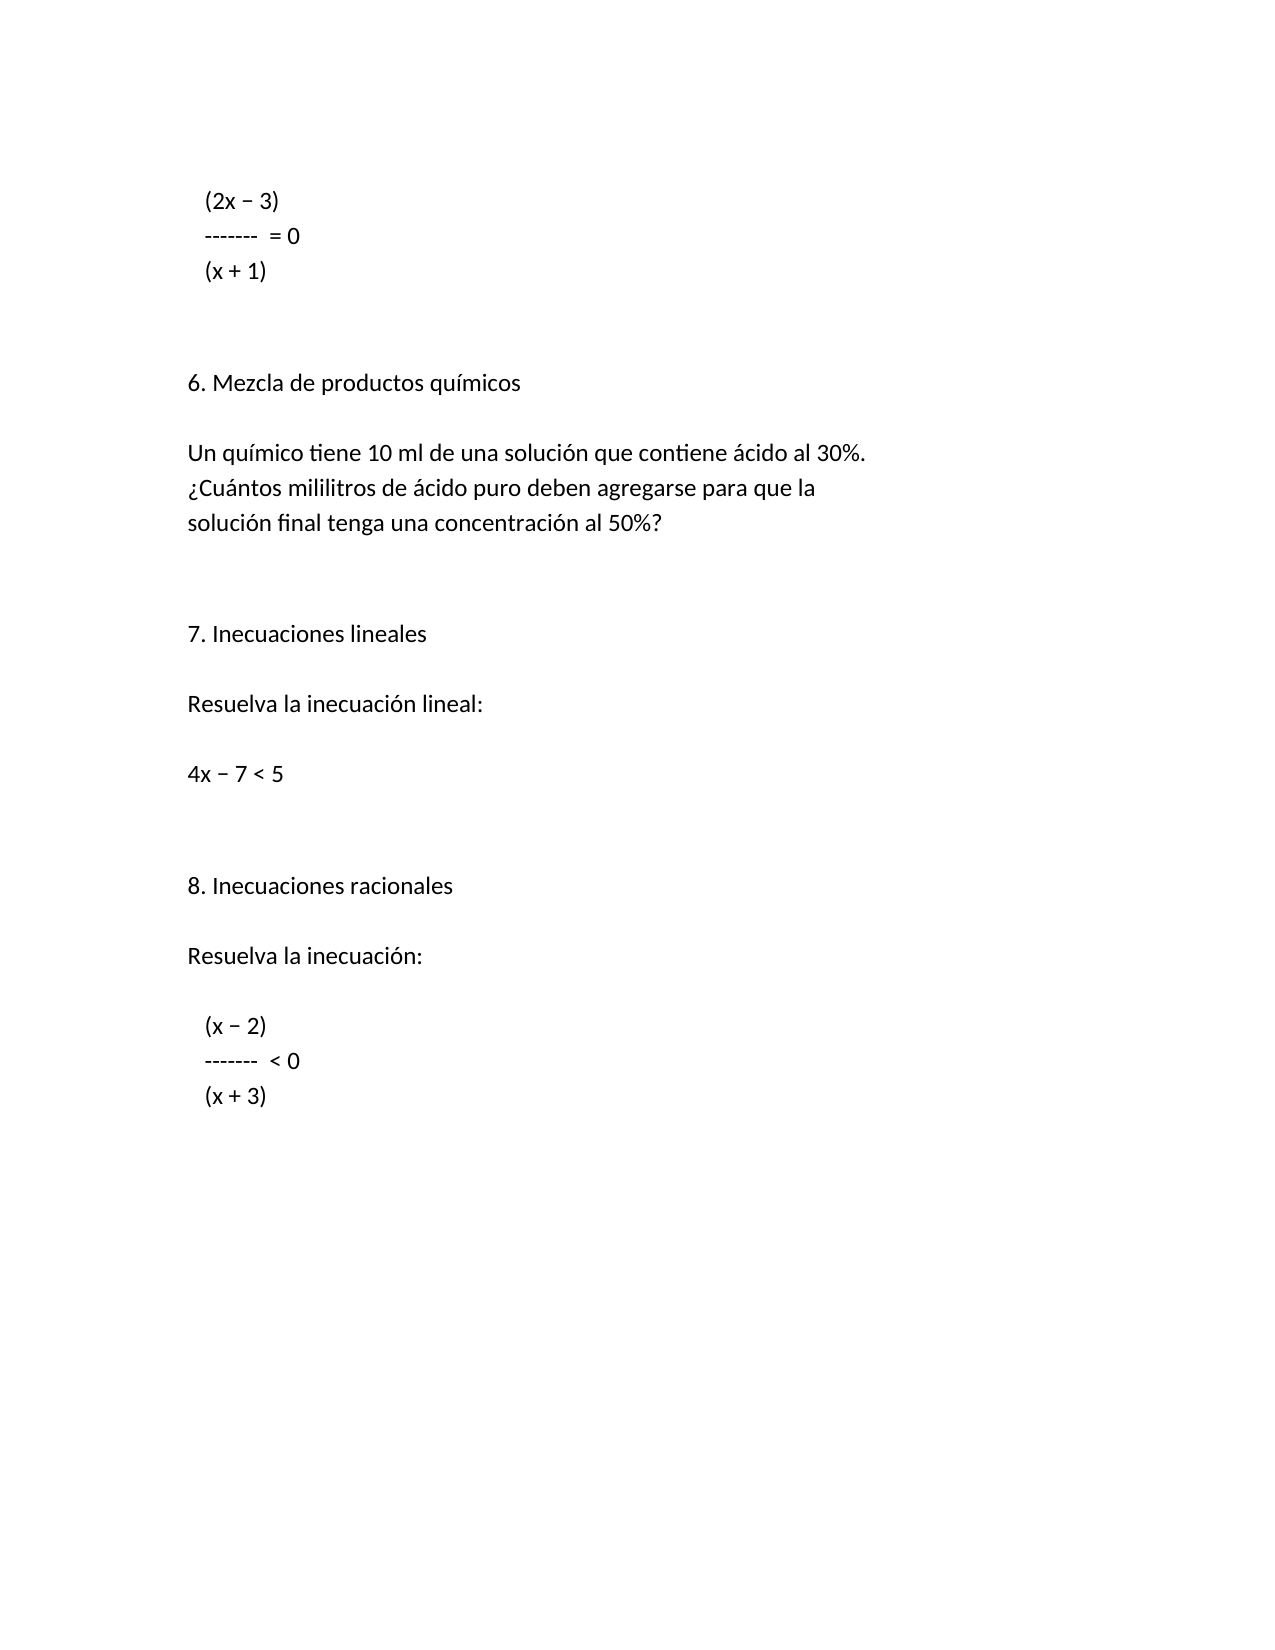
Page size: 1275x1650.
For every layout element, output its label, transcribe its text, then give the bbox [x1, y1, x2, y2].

text 6. Mezcla de productos químicos Un químico tiene 10 ml de una solución que contiene ácido al 30%. ¿Cuántos mililitros de ácido puro deben agregarse para que la solución final tenga una concentración al 50%? [187, 367, 1087, 537]
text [187, 150, 1087, 286]
text 7. Inecuaciones lineales Resuelva la inecuación lineal: 4x − 7 < 5 [187, 618, 1087, 789]
text 8. Inecuaciones racionales Resuelva la inecuación: (x − 2) ------- < 0 (x + 3) [187, 870, 1087, 1111]
